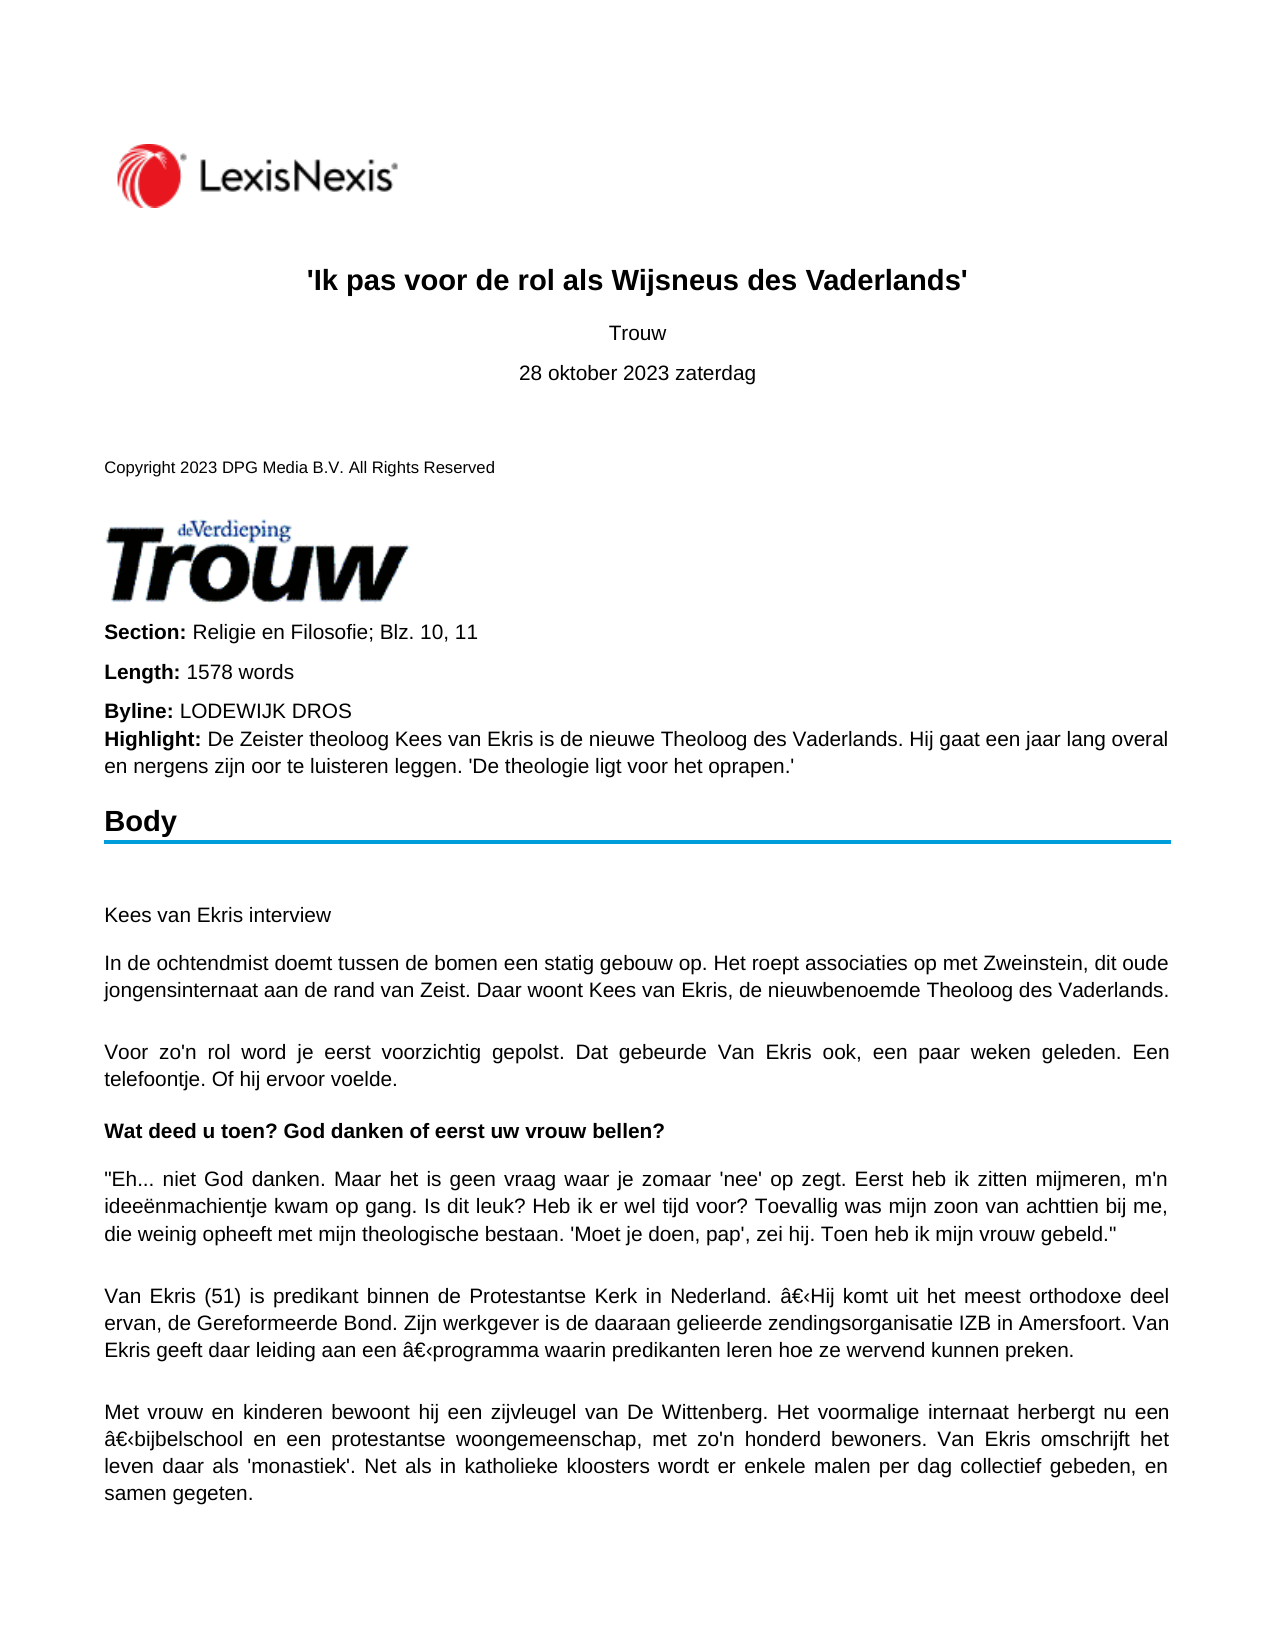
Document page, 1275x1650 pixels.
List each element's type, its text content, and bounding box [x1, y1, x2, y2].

text 28 oktober 2023 zaterdag [104, 357, 1171, 384]
text Byline: LODEWIJK DROS [104, 696, 1171, 723]
text Length: 1578 words [104, 657, 1171, 684]
text "Eh... niet God danken. Maar het is geen vraag waar je zomaar 'nee' op zegt. Eerst heb ik zitten mijmeren, m'n ideeënmachientje kwam op gang. Is dit leuk? Heb ik er wel tijd voor? Toevallig was mijn zoon van achttien bij me, die weinig opheeft met mijn theologische bestaan. 'Moet je doen, pap', zei hij. Toen heb ik mijn vrouw gebeld." [104, 1164, 1171, 1245]
text Van Ekris (51) is predikant binnen de Protestantse Kerk in Nederland. â€‹Hij komt uit het meest orthodoxe deel ervan, de Gereformeerde Bond. Zijn werkgever is de daaraan gelieerde zendingsorganisatie IZB in Amersfoort. Van Ekris geeft daar leiding aan een â€‹programma waarin predikanten leren hoe ze wervend kunnen preken. [104, 1280, 1171, 1362]
text Met vrouw en kinderen bewoont hij een zijvleugel van De Wittenberg. Het voormalige internaat herbergt nu een â€‹bijbelschool en een protestantse woongemeenschap, met zo'n honderd bewoners. Van Ekris omschrijft het leven daar als 'monastiek'. Net als in katholieke kloosters wordt er enkele malen per dag collectief gebeden, en samen gegeten. [104, 1397, 1171, 1505]
text Body [104, 802, 1171, 838]
text Highlight: De Zeister theoloog Kees van Ekris is de nieuwe Theoloog des Vaderlands. Hij gaat een jaar lang overal en nergens zijn oor te luisteren leggen. 'De theologie ligt voor het oprapen.' [104, 723, 1171, 777]
text In de ochtendmist doemt tussen de bomen een statig gebouw op. Het roept associaties op met Zweinstein, dit oude jongensinternaat aan de rand van Zeist. Daar woont Kees van Ekris, de nieuwbenoemde Theoloog des Vaderlands. [104, 948, 1171, 1002]
subtitle 'Ik pas voor de rol als Wijsneus des Vaderlands' [104, 261, 1171, 297]
text Copyright 2023 DPG Media B.V. All Rights Reserved [104, 426, 1171, 477]
text Wat deed u toen? God danken of eerst uw vrouw bellen? [104, 1116, 1171, 1143]
text Voor zo'n rol word je eerst voorzichtig gepolst. Dat gebeurde Van Ekris ook, een paar weken geleden. Een telefoontje. Of hij ervoor voelde. [104, 1037, 1171, 1091]
picture [104, 144, 412, 208]
text Section: Religie en Filosofie; Blz. 10, 11 [104, 617, 1171, 644]
text Trouw [104, 318, 1171, 345]
text Kees van Ekris interview [104, 900, 1171, 927]
